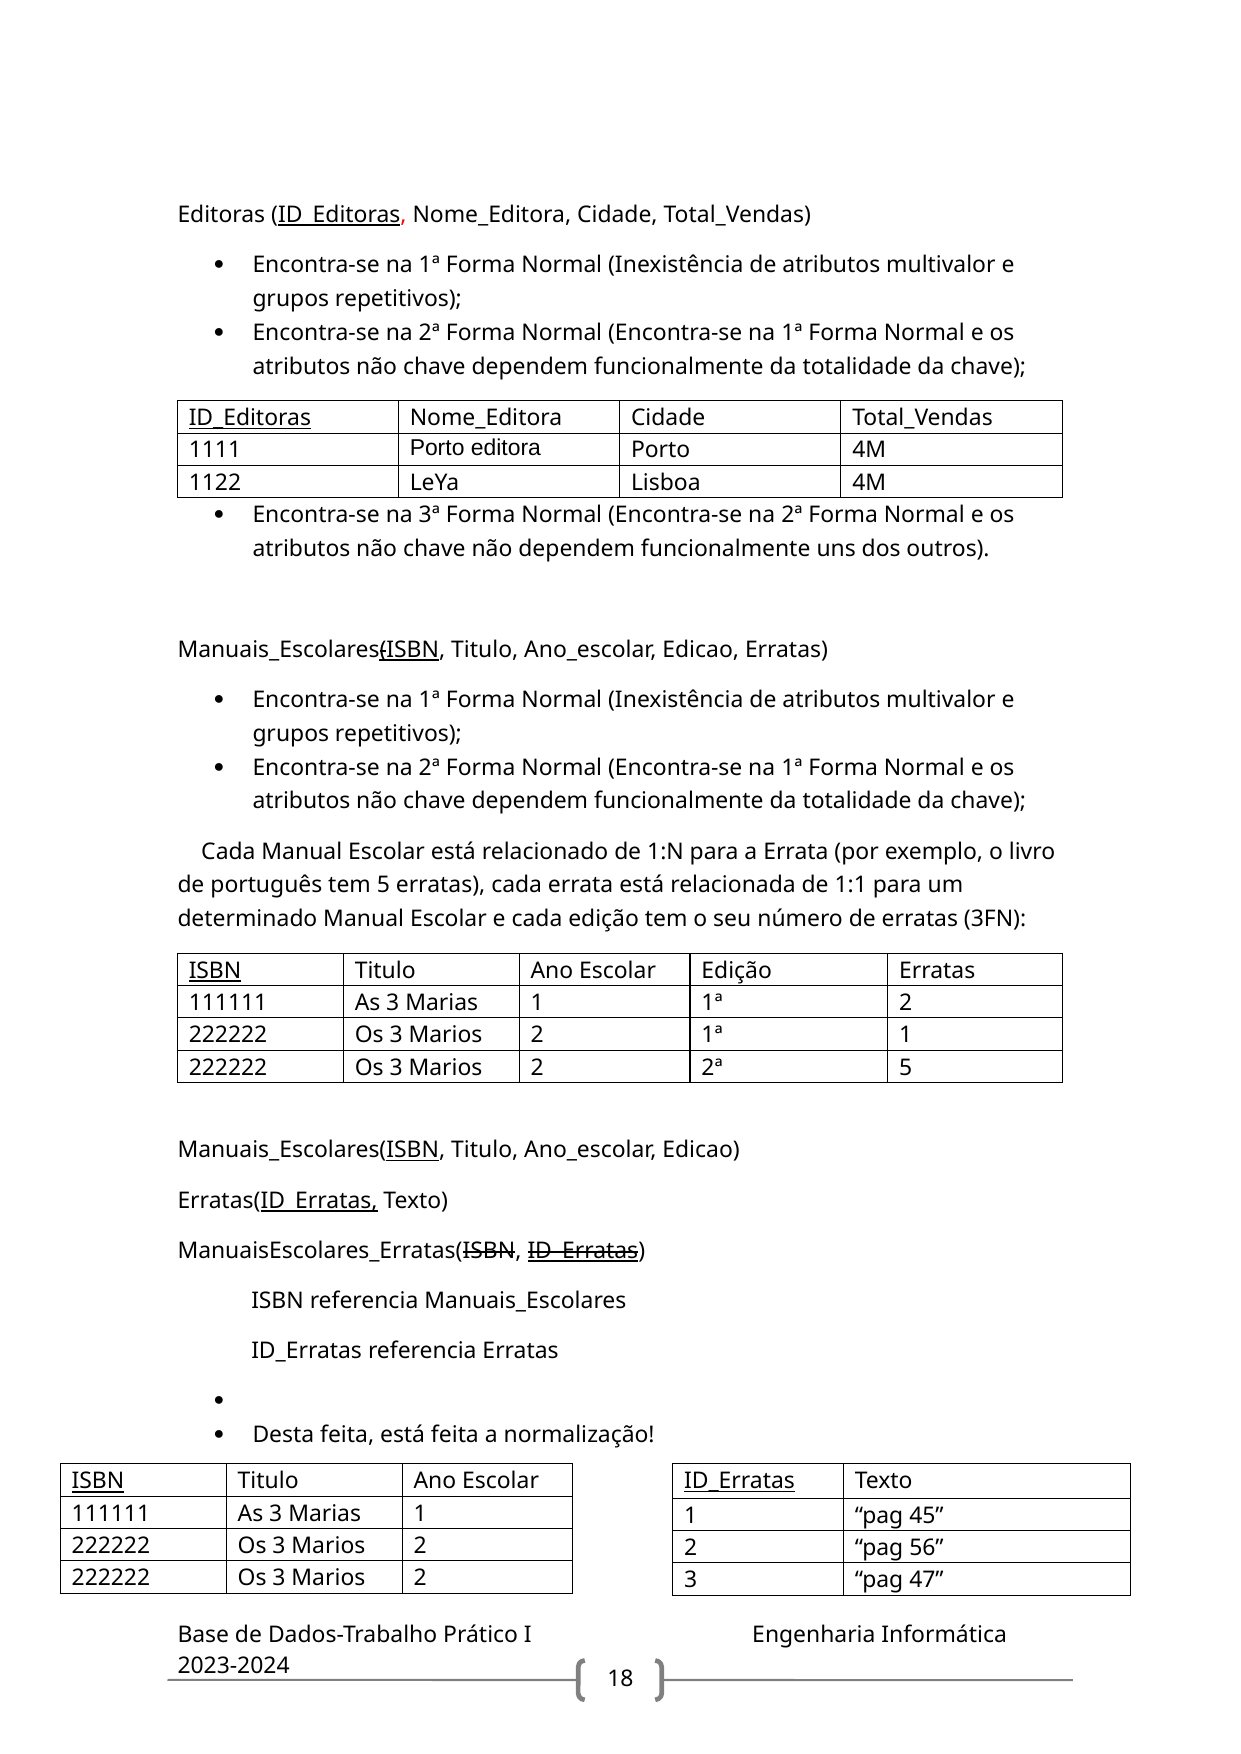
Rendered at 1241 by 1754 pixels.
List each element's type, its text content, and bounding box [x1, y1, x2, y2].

table_cell 222222 [61, 1529, 226, 1560]
text ManuaisEscolares_Erratas(ISBN, ID_Erratas) [177, 1234, 1063, 1265]
table_cell 2ª [691, 1051, 887, 1082]
text Editoras (ID_Editoras, Nome_Editora, Cidade, Total_Vendas) [177, 198, 1063, 229]
table_cell 1 [888, 1018, 1062, 1049]
table_cell 111111 [178, 986, 343, 1017]
list Desta feita, está feita a normalização! [215, 1418, 1063, 1449]
table_cell 1 [403, 1497, 572, 1528]
list Encontra-se na 1ª Forma Normal (Inexistência de atributos multivalor e grupos repetitivos); [215, 683, 1063, 748]
table_cell Lisboa [620, 466, 840, 497]
table_cell 2 [403, 1529, 572, 1560]
table_header Texto [844, 1464, 1130, 1498]
table_cell 1111 [178, 434, 398, 465]
table_header Cidade [620, 401, 840, 432]
table_cell 4M [841, 466, 1062, 497]
list Encontra-se na 2ª Forma Normal (Encontra-se na 1ª Forma Normal e os atributos não chave dependem funcionalmente da totalidade da chave); [215, 316, 1063, 381]
table_cell 111111 [61, 1497, 226, 1528]
list Encontra-se na 3ª Forma Normal (Encontra-se na 2ª Forma Normal e os atributos não chave não dependem funcionalmente uns dos outros). [215, 498, 1063, 563]
text ISBN referencia Manuais_Escolares [177, 1284, 1063, 1315]
table_cell Os 3 Marios [344, 1018, 519, 1049]
table_header ISBN [61, 1464, 226, 1496]
table_cell “pag 45” [844, 1499, 1130, 1530]
table_cell 1 [673, 1499, 843, 1530]
table_cell Porto [620, 434, 840, 465]
table_cell As 3 Marias [344, 986, 519, 1017]
table_cell 2 [673, 1531, 843, 1562]
text ID_Erratas referencia Erratas [177, 1334, 1063, 1365]
table_cell Porto editora [399, 434, 619, 465]
table_cell 2 [403, 1561, 572, 1592]
table_cell As 3 Marias [227, 1497, 402, 1528]
table_header Ano Escolar [520, 954, 689, 985]
table_header Nome_Editora [399, 401, 619, 432]
table_cell 5 [888, 1051, 1062, 1082]
table_header ISBN [178, 954, 343, 985]
table_cell 1 [520, 986, 689, 1017]
table_cell 1122 [178, 466, 398, 497]
table_cell 2 [888, 986, 1062, 1017]
table_header ID_Erratas [673, 1464, 843, 1498]
table_header Edição [691, 954, 887, 985]
text Manuais_Escolares(ISBN, Titulo, Ano_escolar, Edicao) [177, 1133, 1063, 1164]
table_header Ano Escolar [403, 1464, 572, 1496]
table_cell 222222 [178, 1051, 343, 1082]
table_cell LeYa [399, 466, 619, 497]
table_cell 222222 [61, 1561, 226, 1592]
list Encontra-se na 1ª Forma Normal (Inexistência de atributos multivalor e grupos repetitivos); [215, 248, 1063, 313]
table_cell 4M [841, 434, 1062, 465]
table_cell Os 3 Marios [227, 1529, 402, 1560]
table_cell Os 3 Marios [344, 1051, 519, 1082]
table_cell Os 3 Marios [227, 1561, 402, 1592]
table_cell “pag 56” [844, 1531, 1130, 1562]
table_cell 1ª [691, 986, 887, 1017]
table_cell 1ª [691, 1018, 887, 1049]
text Erratas(ID_Erratas, Texto) [177, 1184, 1063, 1215]
table_cell 222222 [178, 1018, 343, 1049]
table_cell 2 [520, 1051, 689, 1082]
text Manuais_Escolares(ISBN, Titulo, Ano_escolar, Edicao, Erratas) [177, 633, 1063, 664]
table_header ID_Editoras [178, 401, 398, 432]
table_header Titulo [344, 954, 519, 985]
table_header Titulo [227, 1464, 402, 1496]
table_cell 3 [673, 1563, 843, 1594]
table_cell “pag 47” [844, 1563, 1130, 1594]
table_header Erratas [888, 954, 1062, 985]
text Cada Manual Escolar está relacionado de 1:N para a Errata (por exemplo, o livro de português tem 5 erratas), cada errata está relacionada de 1:1 para um determinado Manual Escolar e cada edição tem o seu número de erratas (3FN): [177, 835, 1063, 933]
list Encontra-se na 2ª Forma Normal (Encontra-se na 1ª Forma Normal e os atributos não chave dependem funcionalmente da totalidade da chave); [215, 751, 1063, 816]
table_header Total_Vendas [841, 401, 1062, 432]
table_cell 2 [520, 1018, 689, 1049]
